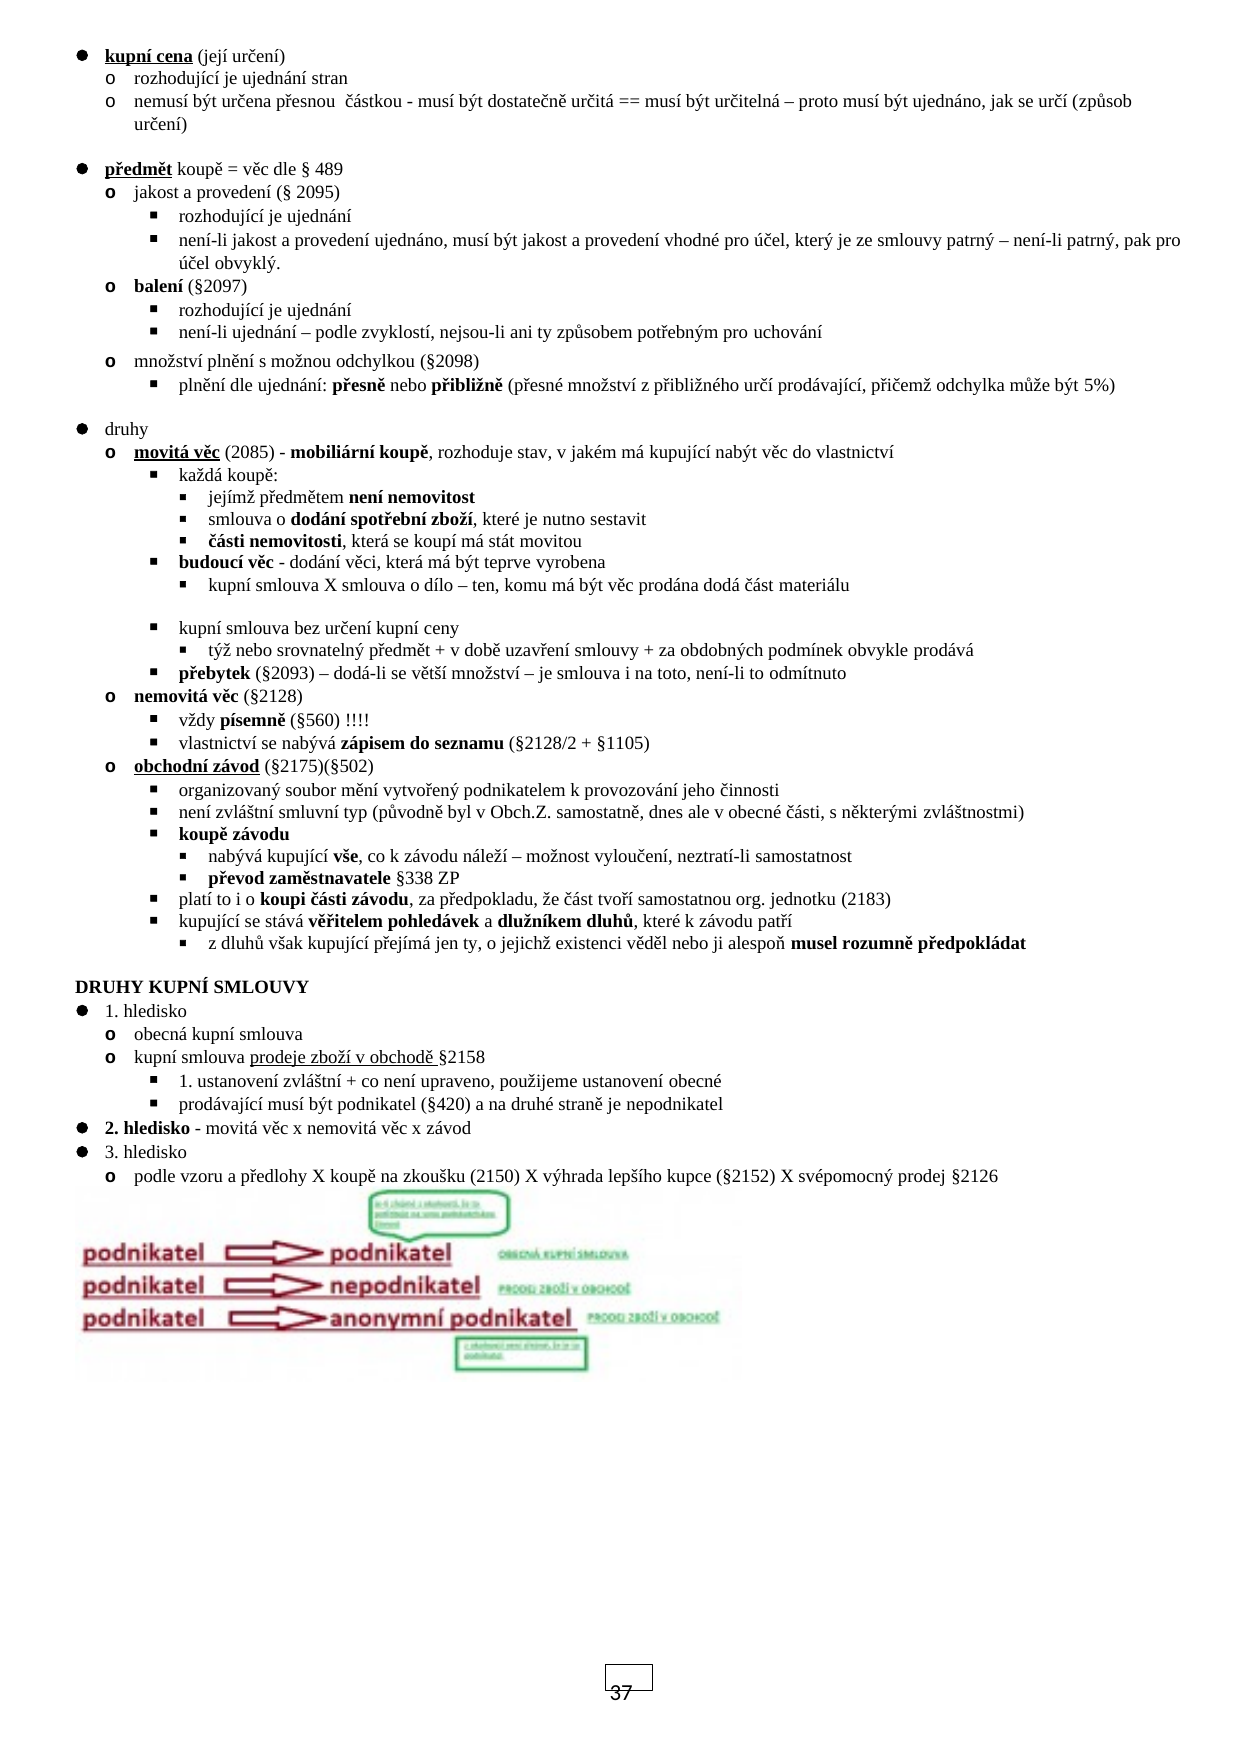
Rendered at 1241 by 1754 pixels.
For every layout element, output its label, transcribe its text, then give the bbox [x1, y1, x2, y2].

list jakost a provedení (§ 2095) [104, 180, 1188, 204]
list není-li ujednání – podle zvyklostí, nejsou-li ani ty způsobem potřebným pro uchování [149, 321, 1188, 343]
list plnění dle ujednání: přesně nebo přibližně (přesné množství z přibližného určí prodávající, přičemž odchylka může být 5%) [149, 372, 1188, 396]
list vlastnictví se nabývá zápisem do seznamu (§2128/2 + §1105) [149, 731, 1188, 754]
list části nemovitosti, která se koupí má stát movitou [178, 529, 1188, 551]
list jejímž předmětem není nemovitost [178, 486, 1188, 508]
list platí to i o koupi části závodu, za předpokladu, že část tvoří samostatnou org. jednotku (2183) [149, 888, 1188, 910]
list rozhodující je ujednání stran [104, 66, 1188, 89]
list rozhodující je ujednání [149, 297, 1188, 321]
subtitle DRUHY KUPNÍ SMLOUVY [75, 975, 1188, 998]
list kupující se stává věřitelem pohledávek a dlužníkem dluhů, které k závodu patří [149, 910, 1188, 932]
list není zvláštní smluvní typ (původně byl v Obch.Z. samostatně, dnes ale v obecné části, s některými zvláštnostmi) [149, 801, 1188, 823]
list 3. hledisko [75, 1139, 1188, 1163]
list nemusí být určena přesnou částkou - musí být dostatečně určitá == musí být určitelná – proto musí být ujednáno, jak se určí (způsob určení) [104, 89, 1188, 135]
list kupní smlouva prodeje zboží v obchodě §2158 [104, 1045, 1188, 1068]
list přebytek (§2093) – dodá-li se větší množství – je smlouva i na toto, není-li to odmítnuto [149, 660, 1188, 684]
list obecná kupní smlouva [104, 1022, 1188, 1045]
list organizovaný soubor mění vytvořený podnikatelem k provozování jeho činnosti [149, 777, 1188, 801]
list druhy [75, 418, 1188, 440]
list předmět koupě = věc dle § 489 [75, 157, 1188, 180]
list týž nebo srovnatelný předmět + v době uzavření smlouvy + za obdobných podmínek obvykle prodává [178, 639, 1188, 660]
list není-li jakost a provedení ujednáno, musí být jakost a provedení vhodné pro účel, který je ze smlouvy patrný – není-li patrný, pak pro účel obvyklý. [149, 227, 1188, 274]
list každá koupě: [149, 463, 1188, 486]
list převod zaměstnavatele §338 ZP [178, 867, 1188, 888]
list smlouva o dodání spotřební zboží, které je nutno sestavit [178, 508, 1188, 529]
list rozhodující je ujednání [149, 204, 1188, 227]
list budoucí věc - dodání věci, která má být teprve vyrobena [149, 551, 1188, 573]
list z dluhů však kupující přejímá jen ty, o jejichž existenci věděl nebo ji alespoň musel rozumně předpokládat [178, 932, 1188, 954]
list vždy písemně (§560) !!!! [149, 707, 1188, 731]
list movitá věc (2085) - mobiliární koupě, rozhoduje stav, v jakém má kupující nabýt věc do vlastnictví [104, 440, 1188, 463]
list podle vzoru a předlohy X koupě na zkoušku (2150) X výhrada lepšího kupce (§2152) X svépomocný prodej §2126 [104, 1163, 1188, 1187]
list obchodní závod (§2175)(§502) [104, 754, 1188, 777]
list nemovitá věc (§2128) [104, 684, 1188, 707]
list kupní cena (její určení) [75, 44, 1188, 66]
list množství plnění s možnou odchylkou (§2098) [104, 349, 1188, 372]
subtitle koupě závodu [149, 823, 1188, 845]
list 1. hledisko [75, 998, 1188, 1022]
list prodávající musí být podnikatel (§420) a na druhé straně je nepodnikatel [149, 1092, 1188, 1115]
picture [75, 1186, 743, 1382]
list 1. ustanovení zvláštní + co není upraveno, použijeme ustanovení obecné [149, 1068, 1188, 1092]
list nabývá kupující vše, co k závodu náleží – možnost vyloučení, neztratí-li samostatnost [178, 845, 1188, 867]
list kupní smlouva bez určení kupní ceny [149, 617, 1188, 639]
list kupní smlouva X smlouva o dílo – ten, komu má být věc prodána dodá část materiálu [178, 573, 1188, 595]
list balení (§2097) [104, 274, 1188, 297]
list 2. hledisko - movitá věc x nemovitá věc x závod [75, 1115, 1188, 1139]
